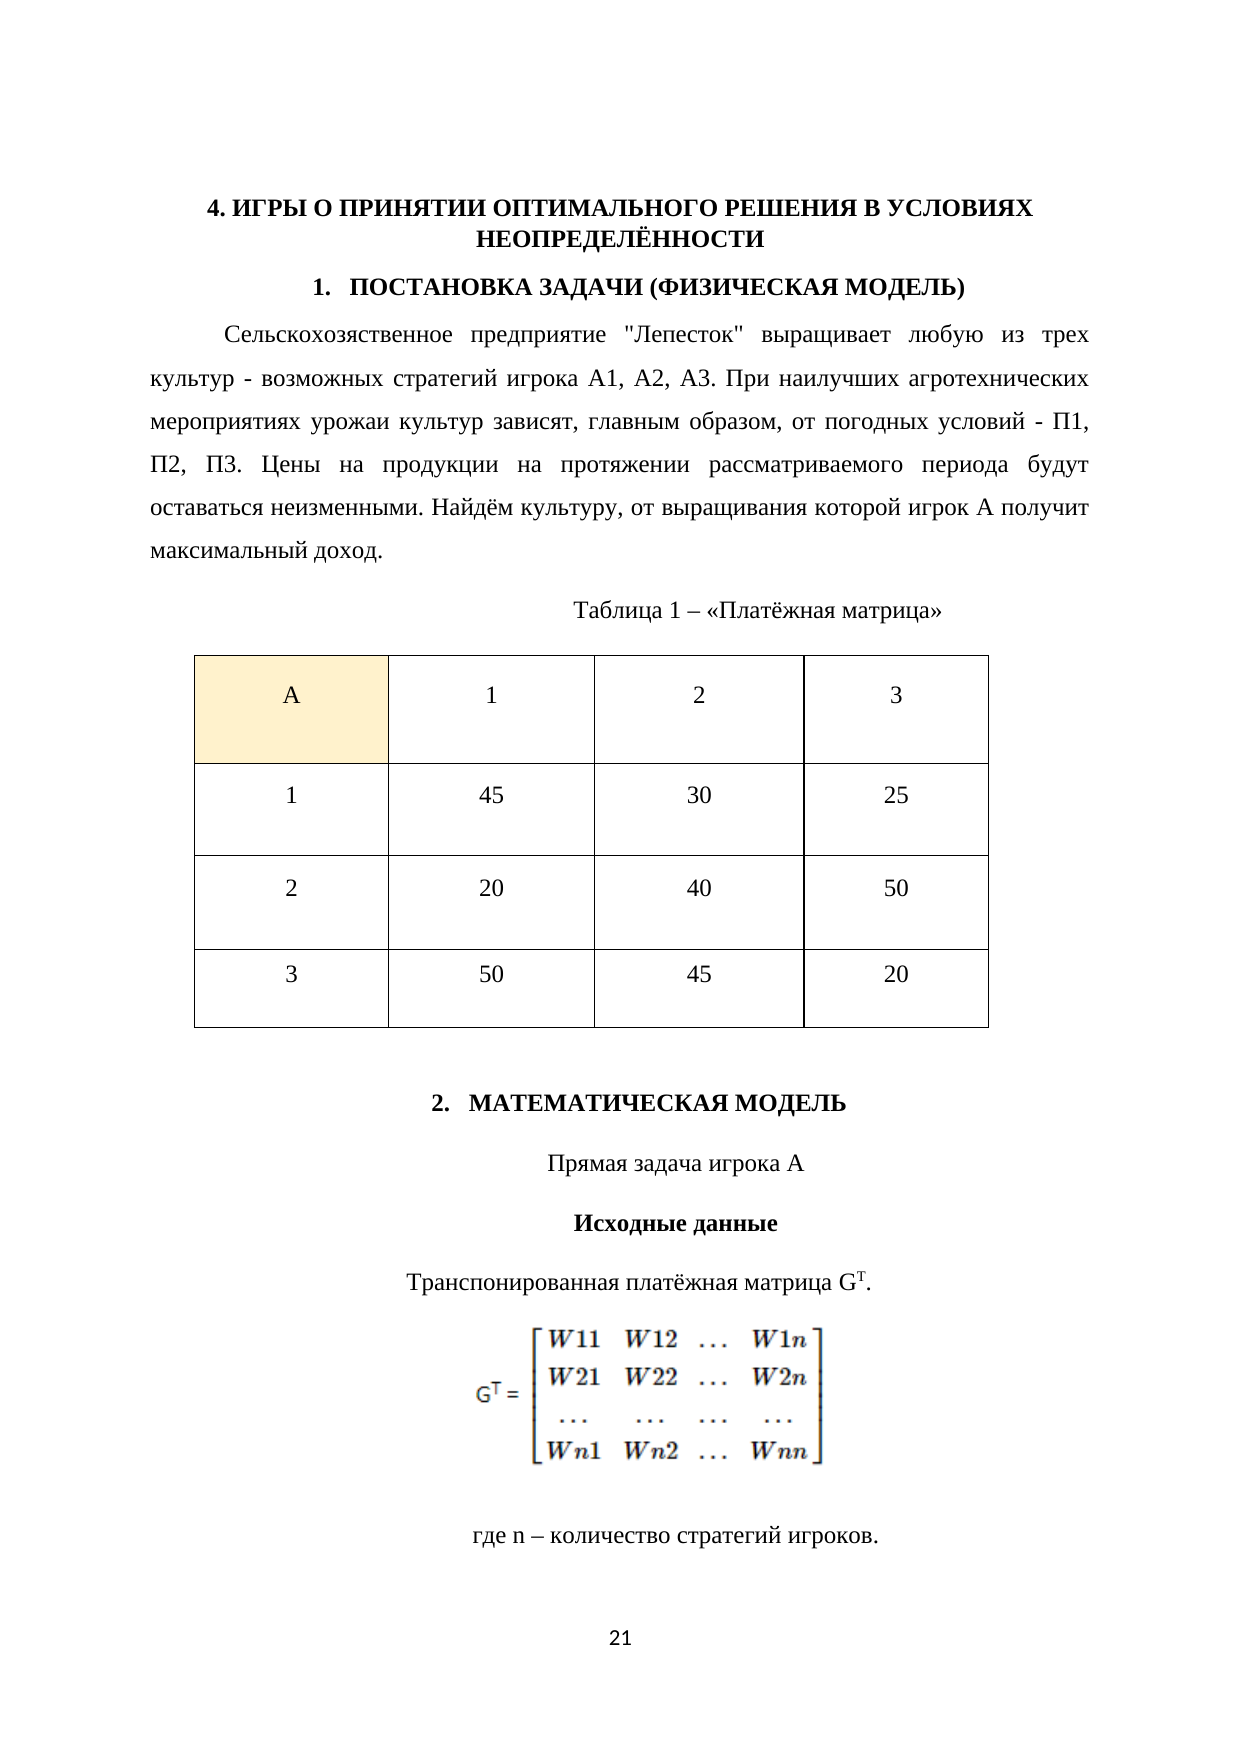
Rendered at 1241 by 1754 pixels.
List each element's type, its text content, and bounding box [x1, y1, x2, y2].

text Транспонированная платёжная матрица GT. [187, 1267, 1090, 1296]
list ПОСТАНОВКА ЗАДАЧИ (ФИЗИЧЕСКАЯ МОДЕЛЬ) [187, 272, 1090, 301]
table_cell 30 [595, 764, 803, 855]
table_header 2 [595, 656, 803, 763]
text Сельскохозяственное предприятие "Лепесток" выращивает любую из трех культур - возможных стратегий игрока А1, А2, А3. При наилучших агротехнических мероприятиях урожаи культур зависят, главным образом, от погодных условий - П1, П2, П3. Цены на продукции на протяжении рассматриваемого периода будут оставаться неизменными. Найдём культуру, от выращивания которой игрок А получит максимальный доход. [150, 319, 1090, 564]
table_cell 50 [389, 950, 594, 1027]
table_cell 2 [195, 856, 388, 948]
text Исходные данные [261, 1208, 1090, 1236]
table_cell 20 [805, 950, 988, 1027]
table_cell 50 [805, 856, 988, 948]
table_cell 40 [595, 856, 803, 948]
text 4. ИГРЫ О ПРИНЯТИИ ОПТИМАЛЬНОГО РЕШЕНИЯ В УСЛОВИЯХ НЕОПРЕДЕЛЁННОСТИ [150, 193, 1090, 253]
table_cell 25 [805, 764, 988, 855]
table_cell 3 [195, 950, 388, 1027]
text Прямая задача игрока А [261, 1148, 1090, 1177]
table_cell 45 [389, 764, 594, 855]
picture [439, 1327, 913, 1478]
table_header 1 [389, 656, 594, 763]
table_header A [195, 656, 388, 763]
table_header 3 [805, 656, 988, 763]
list МАТЕМАТИЧЕСКАЯ МОДЕЛЬ [187, 1088, 1090, 1117]
table_cell 45 [595, 950, 803, 1027]
text где n – количество стратегий игроков. [261, 1520, 1090, 1549]
table_cell 1 [195, 764, 388, 855]
text Таблица 1 – «Платёжная матрица» [106, 595, 943, 624]
table_cell 20 [389, 856, 594, 948]
